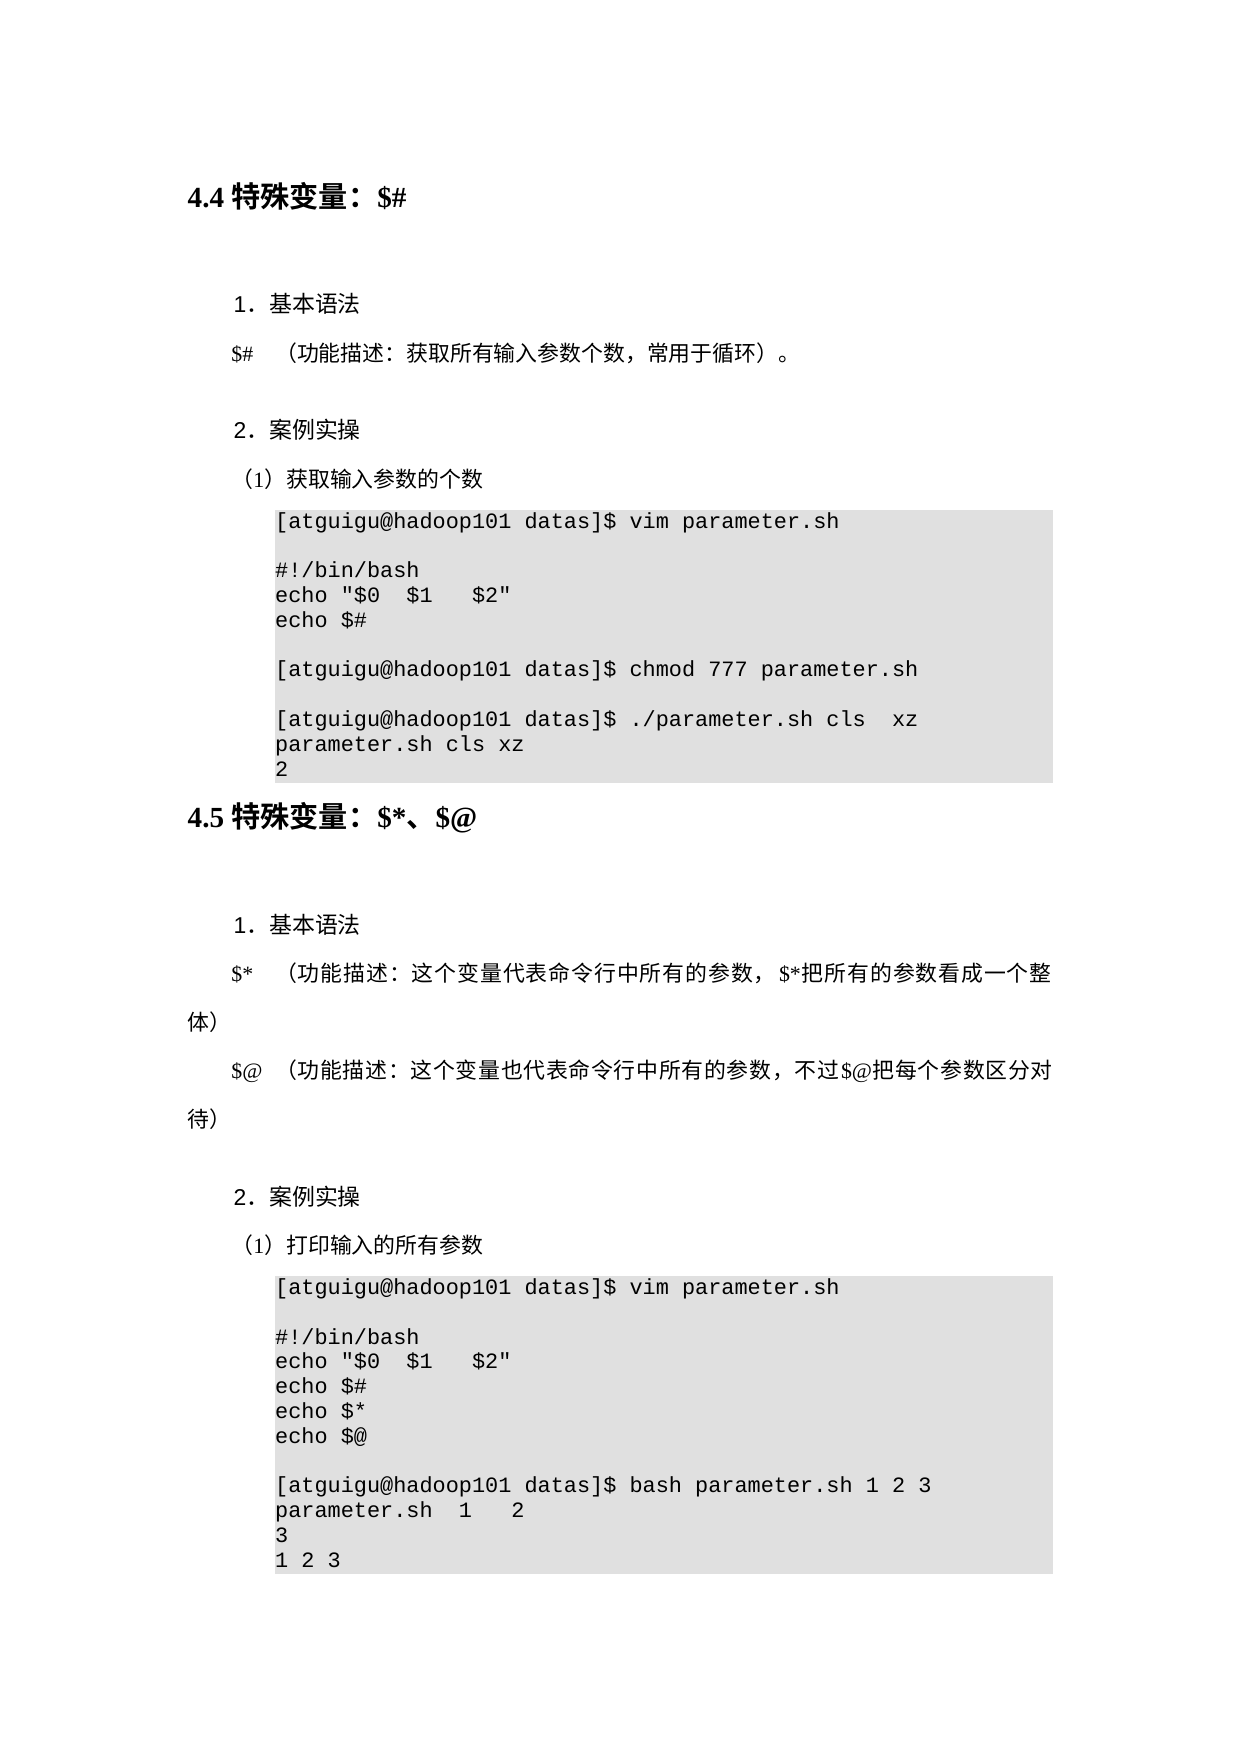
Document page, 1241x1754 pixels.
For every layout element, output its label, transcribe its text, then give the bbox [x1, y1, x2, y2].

text echo "$0 $1 $2" [275, 1351, 1053, 1376]
text [atguigu@hadoop101 datas]$ chmod 777 parameter.sh [275, 659, 1053, 683]
text [atguigu@hadoop101 datas]$ vim parameter.sh [275, 1276, 1053, 1301]
text $* （功能描述：这个变量代表命令行中所有的参数，$*把所有的参数看成一个整体） [187, 956, 1053, 1037]
text [atguigu@hadoop101 datas]$ bash parameter.sh 1 2 3 [275, 1475, 1053, 1499]
subtitle 4.5 特殊变量：$*、$@ [187, 783, 1053, 848]
text echo $* [275, 1400, 1053, 1425]
subtitle 4.4 特殊变量：$# [187, 162, 1053, 227]
text 1．基本语法 [187, 270, 1053, 335]
text [atguigu@hadoop101 datas]$ vim parameter.sh [275, 510, 1053, 535]
text echo $# [275, 1376, 1053, 1400]
text [atguigu@hadoop101 datas]$ ./parameter.sh cls xz [275, 708, 1053, 733]
text echo "$0 $1 $2" [275, 584, 1053, 609]
text $# （功能描述：获取所有输入参数个数，常用于循环）。 [187, 335, 1053, 368]
text parameter.sh 1 2 [275, 1499, 1053, 1524]
text 3 [275, 1524, 1053, 1549]
text echo $@ [275, 1425, 1053, 1450]
text #!/bin/bash [275, 559, 1053, 584]
text 1 2 3 [275, 1549, 1053, 1574]
text $@ （功能描述：这个变量也代表命令行中所有的参数，不过$@把每个参数区分对待） [187, 1053, 1053, 1134]
text 2．案例实操 [187, 1163, 1053, 1228]
text （1）打印输入的所有参数 [187, 1228, 1053, 1261]
text echo $# [275, 609, 1053, 634]
text 1．基本语法 [187, 891, 1053, 956]
text #!/bin/bash [275, 1326, 1053, 1351]
text 2．案例实操 [187, 397, 1053, 462]
text parameter.sh cls xz [275, 733, 1053, 758]
text （1）获取输入参数的个数 [187, 462, 1053, 494]
text 2 [275, 758, 1053, 783]
